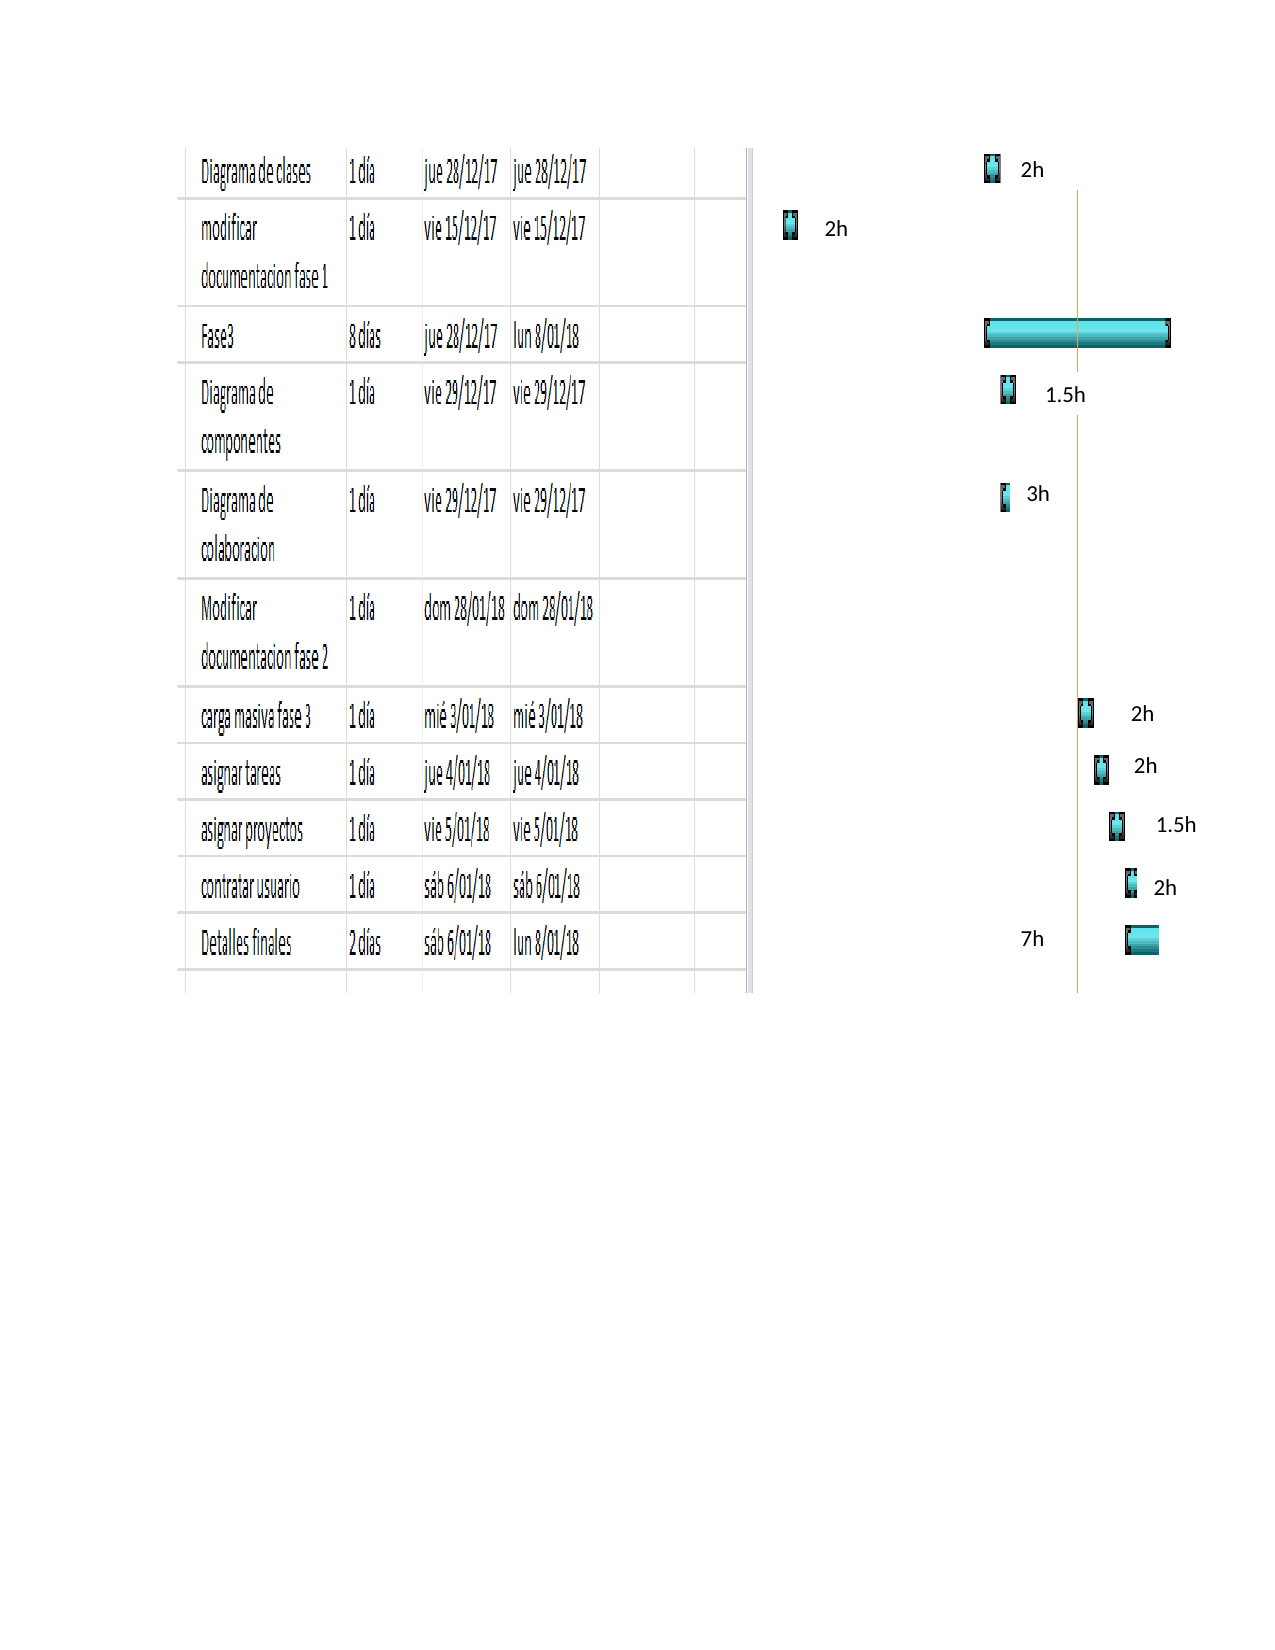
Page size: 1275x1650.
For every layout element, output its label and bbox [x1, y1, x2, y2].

picture [177, 148, 1226, 993]
